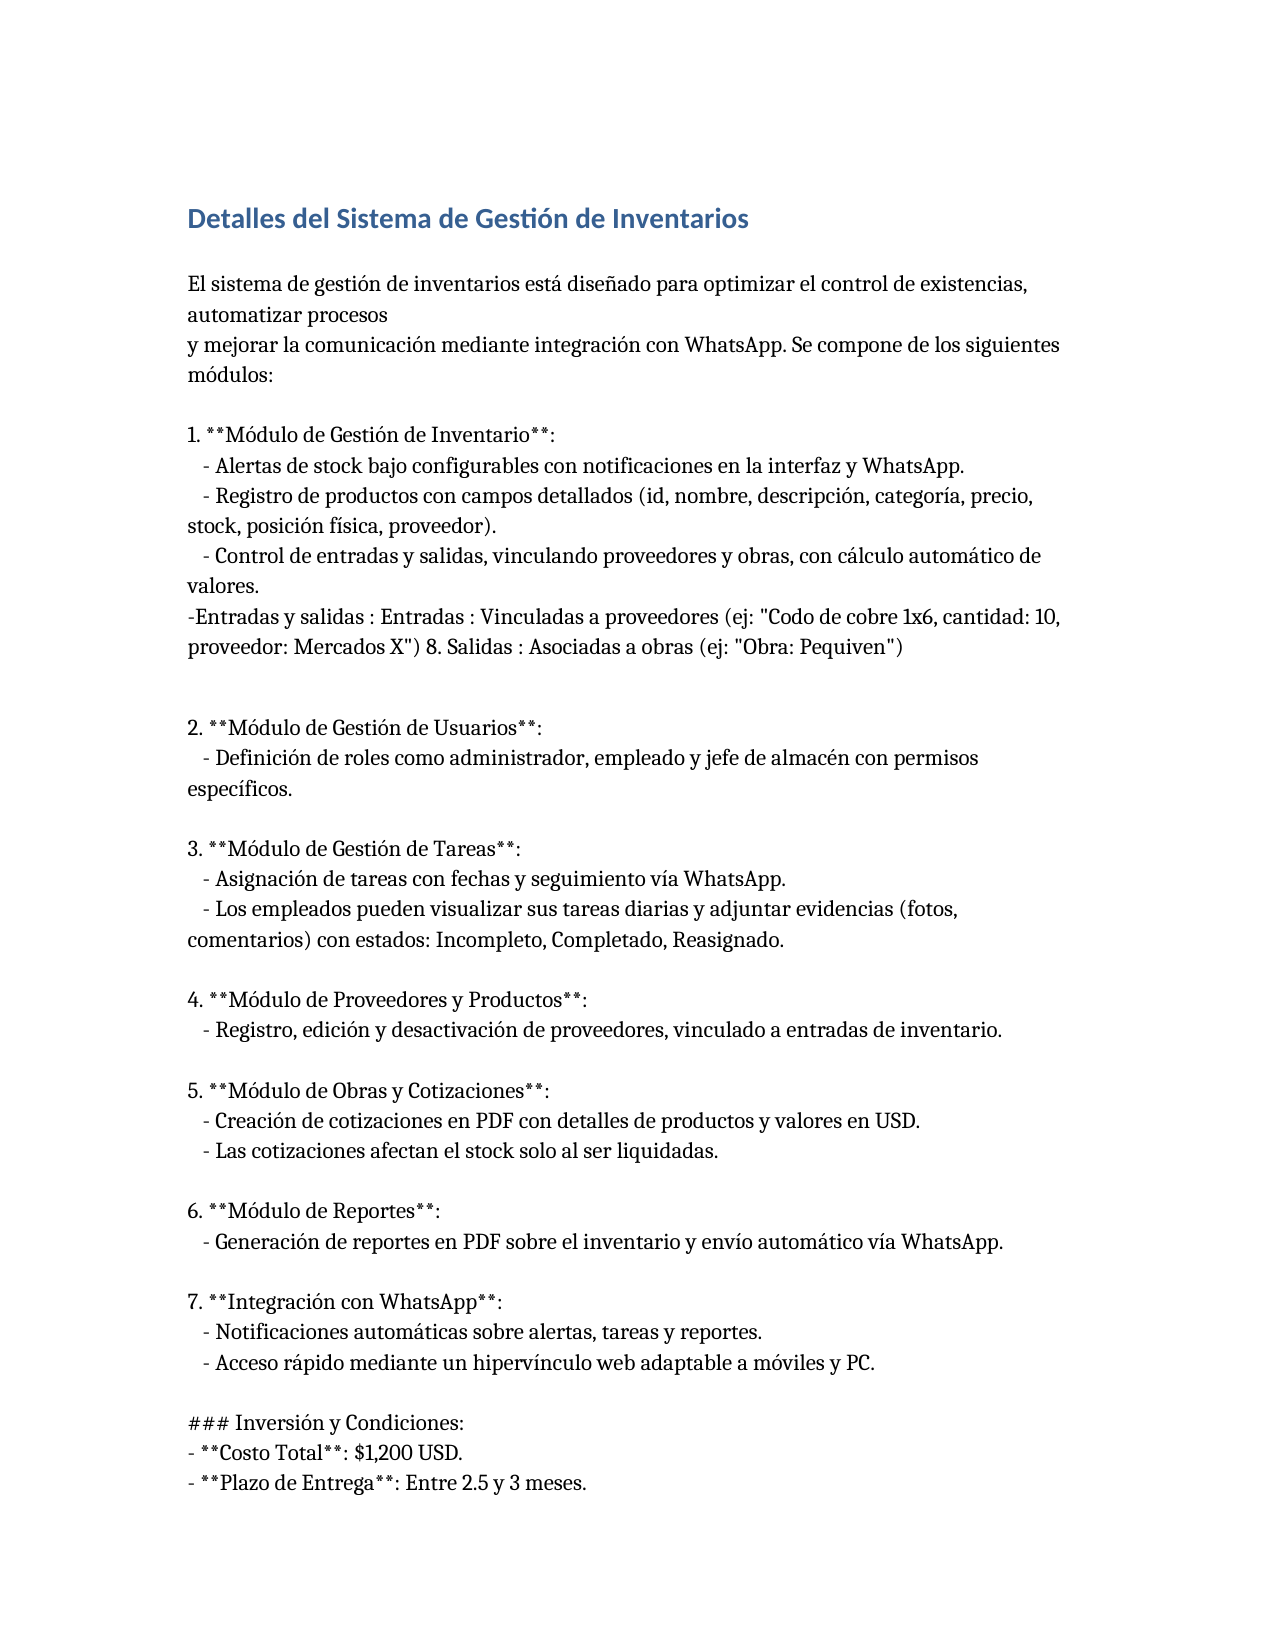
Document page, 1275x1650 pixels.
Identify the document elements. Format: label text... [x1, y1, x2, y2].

subtitle Detalles del Sistema de Gestión de Inventarios [187, 200, 1087, 236]
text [187, 685, 1087, 1496]
text El sistema de gestión de inventarios está diseñado para optimizar el control de existencias, automatizar procesos y mejorar la comunicación mediante integración con WhatsApp. Se compone de los siguientes módulos: 1. **Módulo de Gestión de Inventario**: - Alertas de stock bajo configurables con notificaciones en la interfaz y WhatsApp. - Registro de productos con campos detallados (id, nombre, descripción, categoría, precio, stock, posición física, proveedor). - Control de entradas y salidas, vinculando proveedores y obras, con cálculo automático de valores. -Entradas y salidas : Entradas : Vinculadas a proveedores (ej: "Codo de cobre 1x6, cantidad: 10, proveedor: Mercados X") 8. Salidas : Asociadas a obras (ej: "Obra: Pequiven") [187, 241, 1087, 660]
